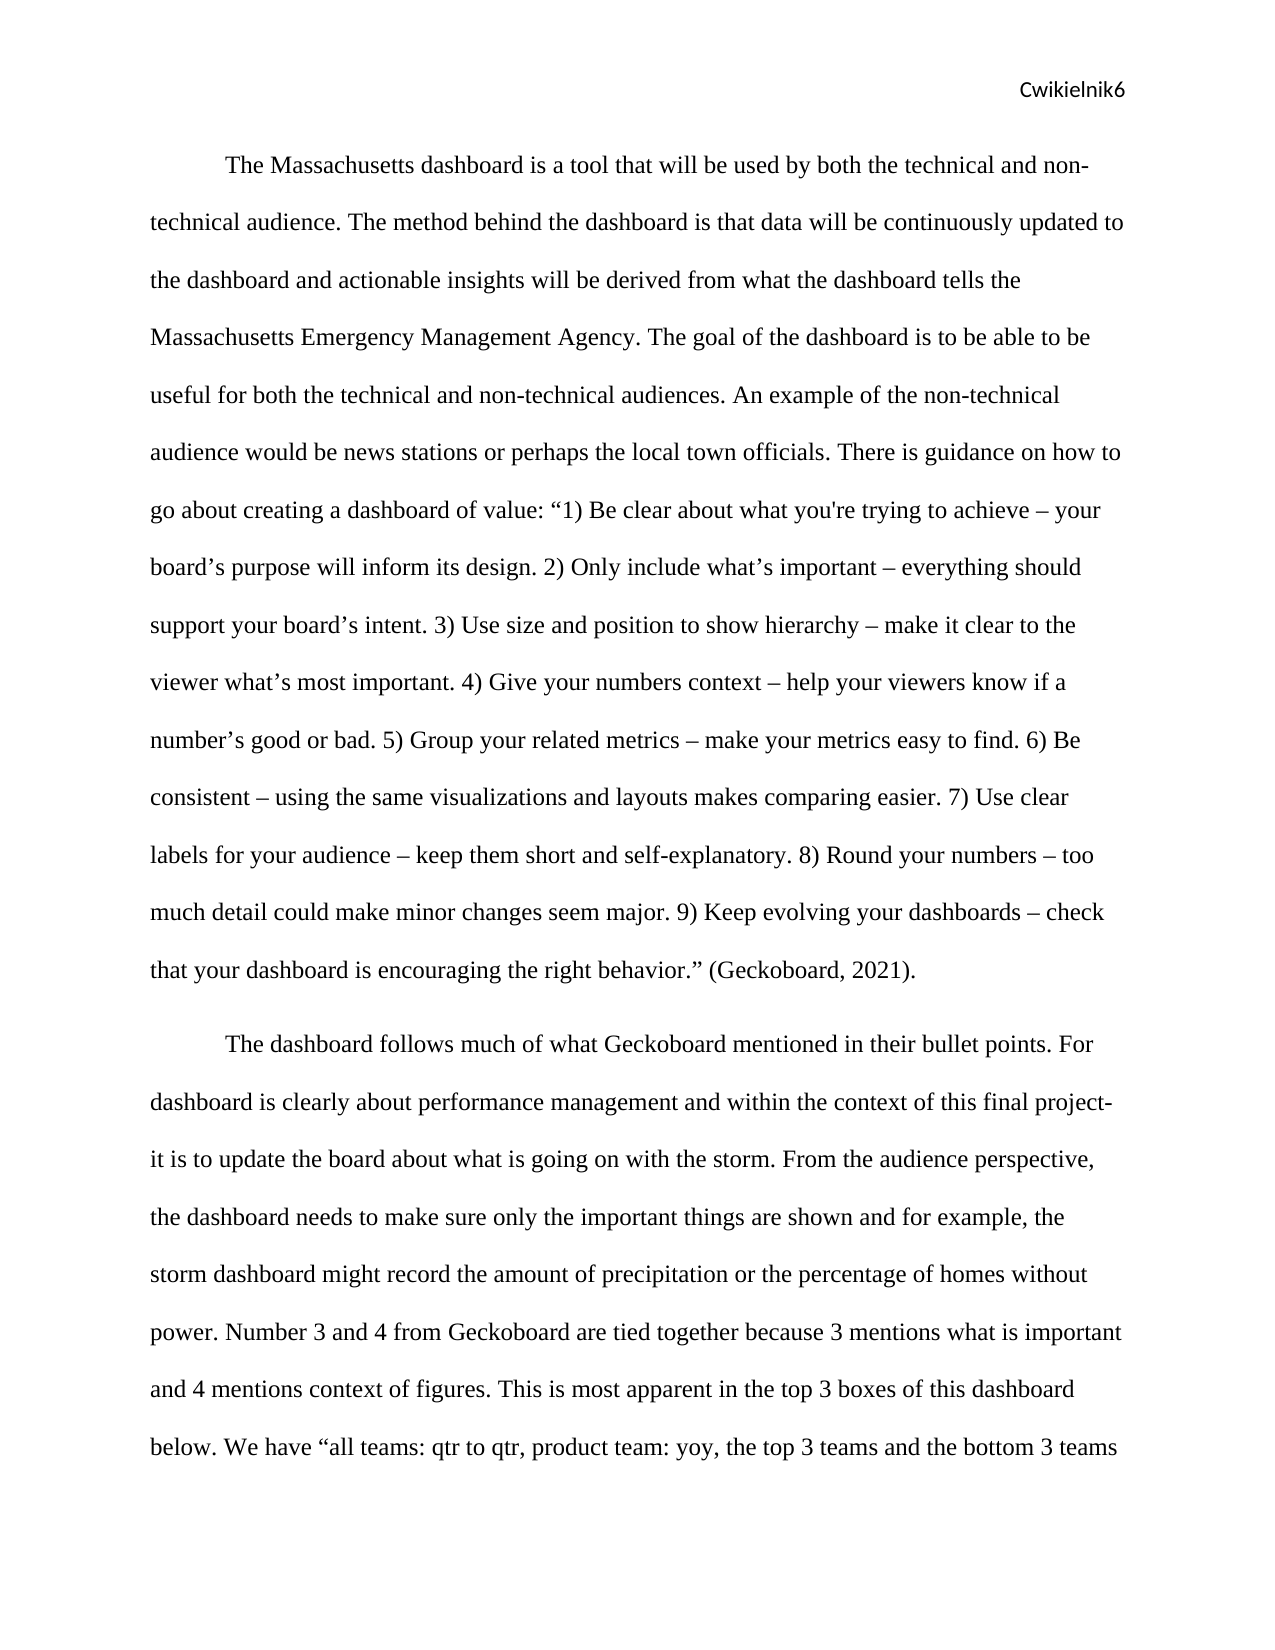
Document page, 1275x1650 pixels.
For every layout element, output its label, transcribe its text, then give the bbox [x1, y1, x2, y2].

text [150, 1029, 1125, 1460]
text The Massachusetts dashboard is a tool that will be used by both the technical and non-technical audience. The method behind the dashboard is that data will be continuously updated to the dashboard and actionable insights will be derived from what the dashboard tells the Massachusetts Emergency Management Agency. The goal of the dashboard is to be able to be useful for both the technical and non-technical audiences. An example of the non-technical audience would be news stations or perhaps the local town officials. There is guidance on how to go about creating a dashboard of value: “1) Be clear about what you're trying to achieve – your board’s purpose will inform its design. 2) Only include what’s important – everything should support your board’s intent. 3) Use size and position to show hierarchy – make it clear to the viewer what’s most important. 4) Give your numbers context – help your viewers know if a number’s good or bad. 5) Group your related metrics – make your metrics easy to find. 6) Be consistent – using the same visualizations and layouts makes comparing easier. 7) Use clear labels for your audience – keep them short and self-explanatory. 8) Round your numbers – too much detail could make minor changes seem major. 9) Keep evolving your dashboards – check that your dashboard is encouraging the right behavior.” (Geckoboard, 2021). [150, 150, 1125, 984]
